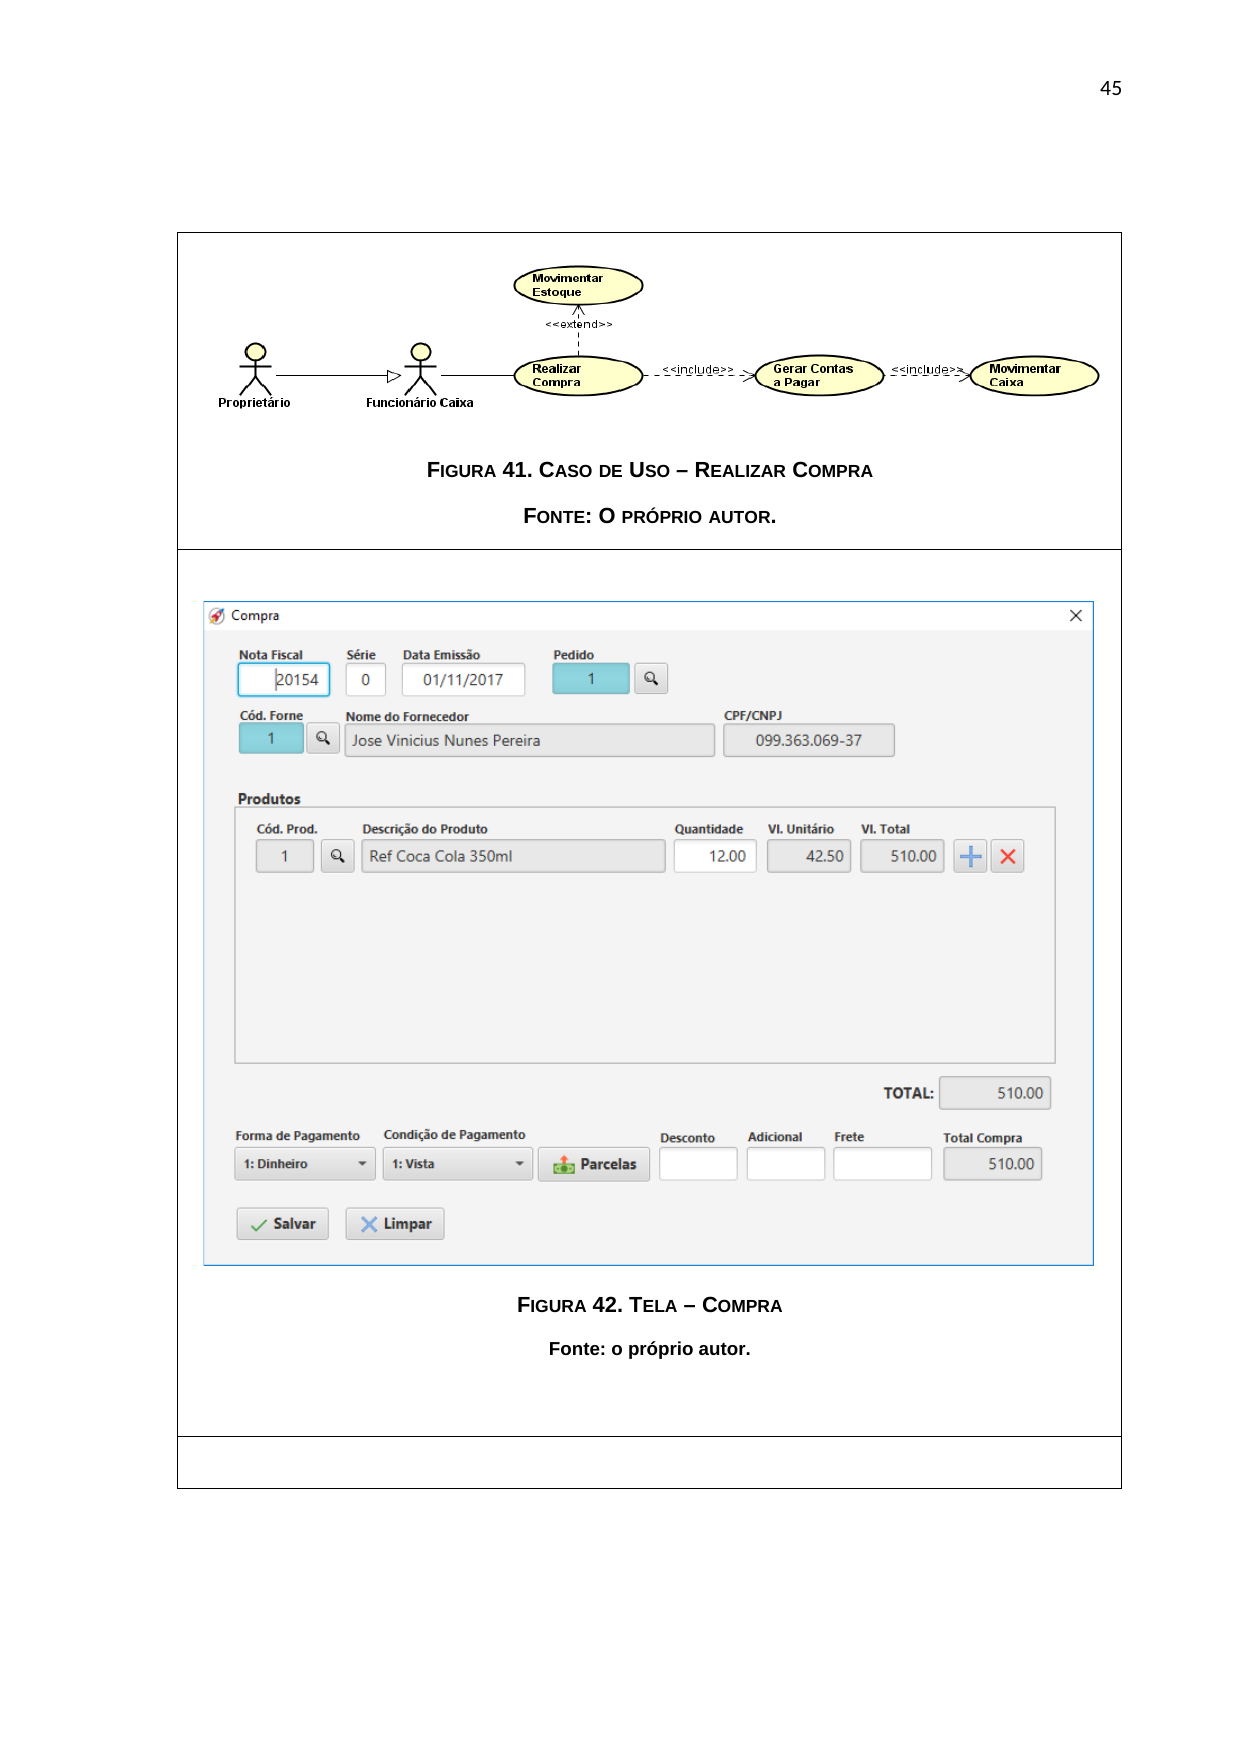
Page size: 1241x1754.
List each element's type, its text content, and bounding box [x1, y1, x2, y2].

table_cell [178, 1437, 1121, 1488]
picture [203, 601, 1094, 1266]
picture [199, 233, 1106, 432]
table_cell Figura 42. Tela – Compra Fonte: o próprio autor. [178, 550, 1121, 1436]
table_cell Figura 41. Caso de Uso – Realizar Compra Fonte: O próprio autor. [178, 233, 1121, 549]
